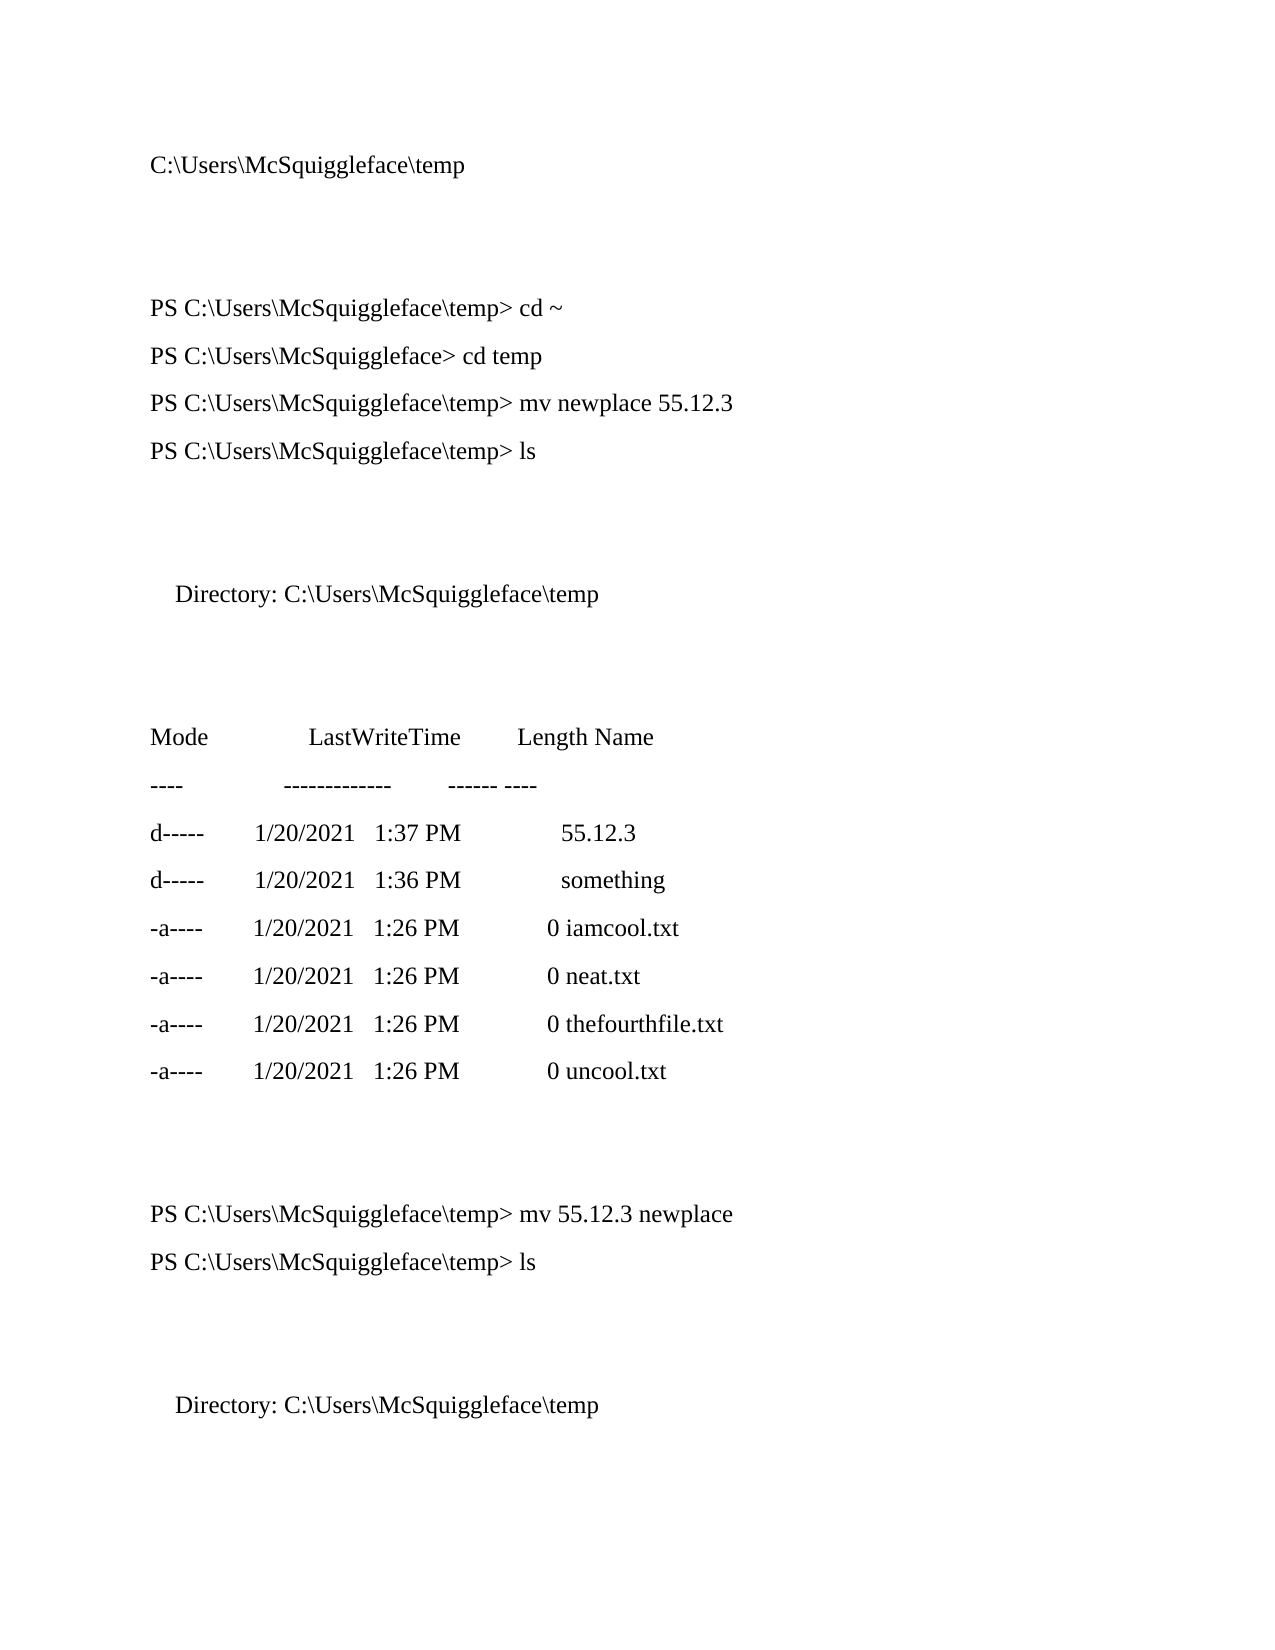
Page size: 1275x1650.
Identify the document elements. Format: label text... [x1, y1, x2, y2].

text PS C:\Users\McSquiggleface\temp> mv 55.12.3 newplace [150, 1199, 1125, 1228]
text Directory: C:\Users\McSquiggleface\temp [150, 1390, 1125, 1419]
text -a---- 1/20/2021 1:26 PM 0 uncool.txt [150, 1056, 1125, 1085]
text ---- ------------- ------ ---- [150, 770, 1125, 799]
text PS C:\Users\McSquiggleface> cd temp [150, 341, 1125, 369]
text PS C:\Users\McSquiggleface\temp> ls [150, 1247, 1125, 1276]
text d----- 1/20/2021 1:37 PM 55.12.3 [150, 818, 1125, 847]
text PS C:\Users\McSquiggleface\temp> cd ~ [150, 293, 1125, 322]
text C:\Users\McSquiggleface\temp [150, 150, 1125, 179]
text -a---- 1/20/2021 1:26 PM 0 iamcool.txt [150, 913, 1125, 942]
text d----- 1/20/2021 1:36 PM something [150, 866, 1125, 894]
text Mode LastWriteTime Length Name [150, 722, 1125, 751]
text -a---- 1/20/2021 1:26 PM 0 thefourthfile.txt [150, 1009, 1125, 1037]
text PS C:\Users\McSquiggleface\temp> mv newplace 55.12.3 [150, 388, 1125, 417]
text -a---- 1/20/2021 1:26 PM 0 neat.txt [150, 961, 1125, 990]
text Directory: C:\Users\McSquiggleface\temp [150, 579, 1125, 608]
text PS C:\Users\McSquiggleface\temp> ls [150, 436, 1125, 465]
